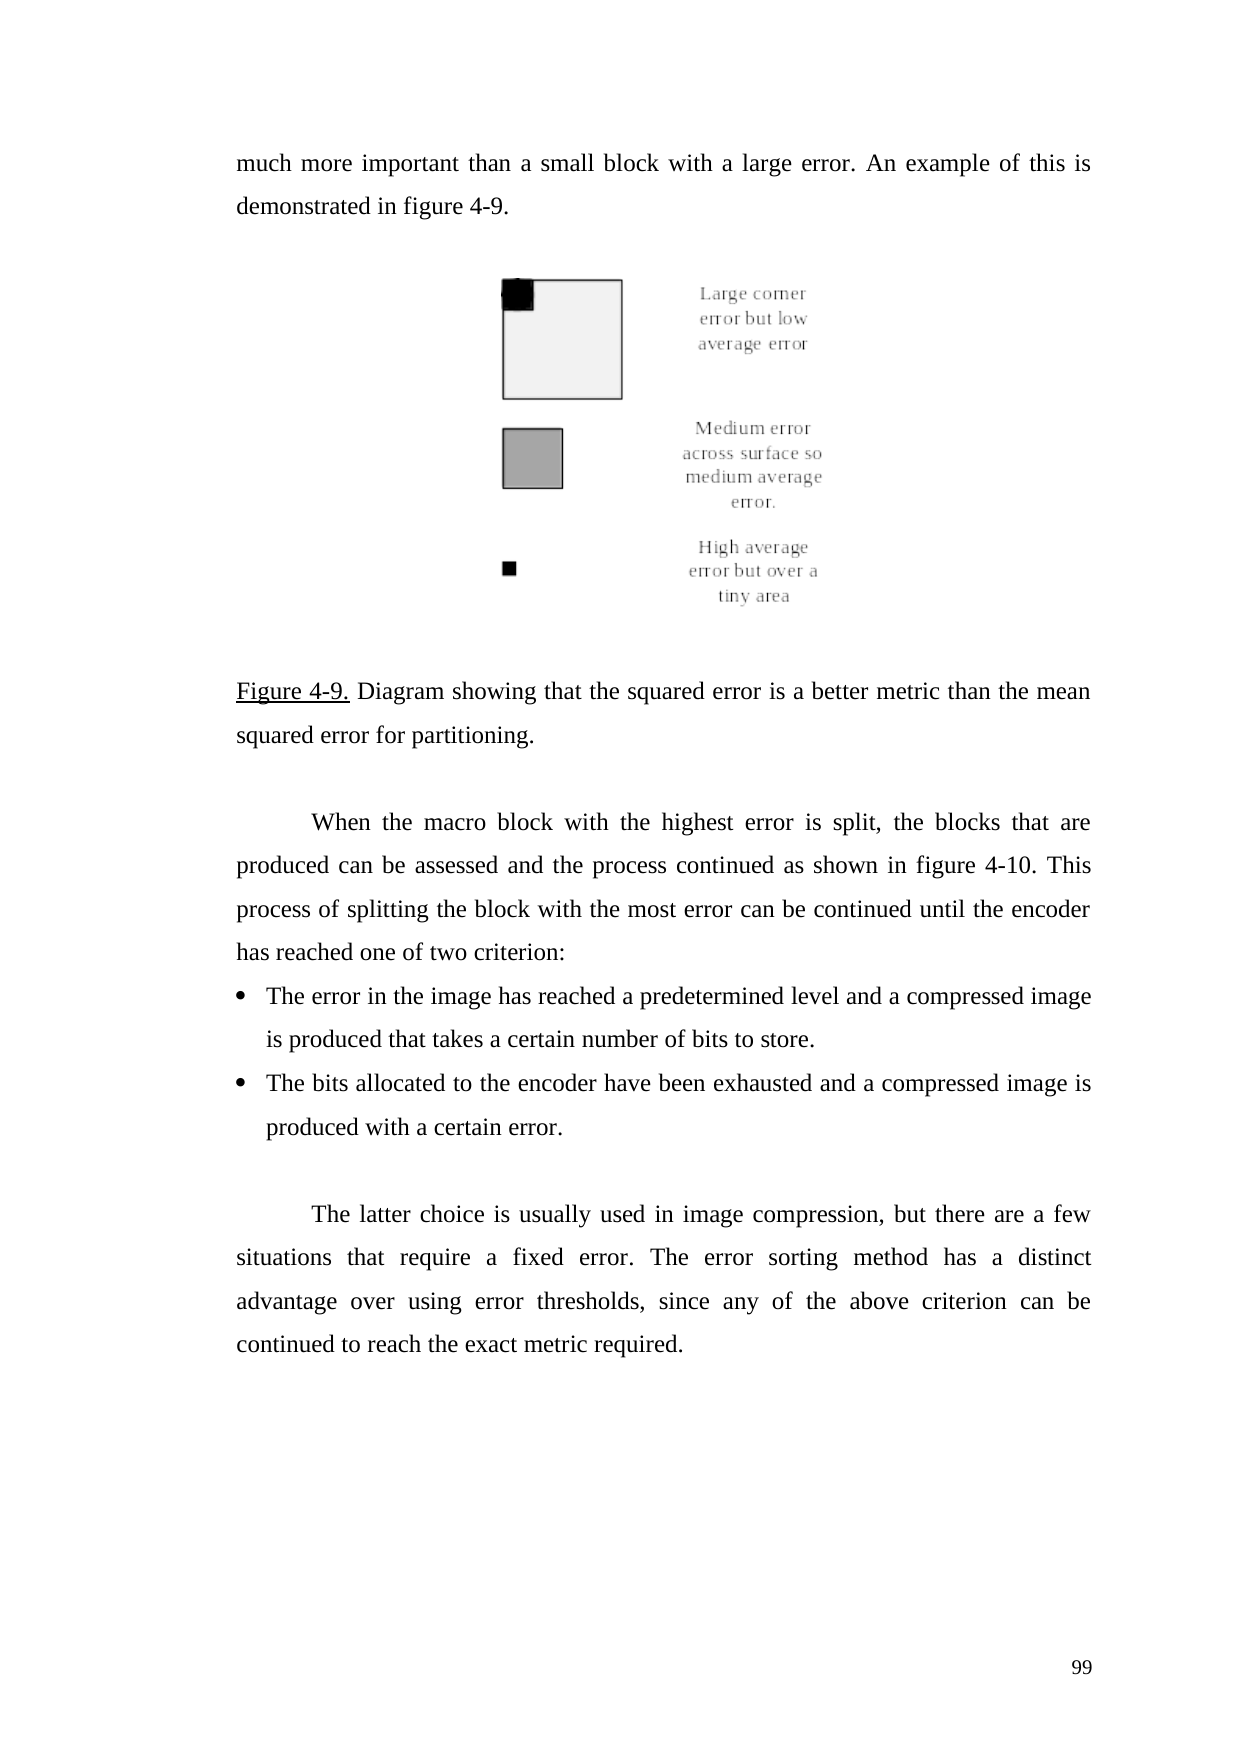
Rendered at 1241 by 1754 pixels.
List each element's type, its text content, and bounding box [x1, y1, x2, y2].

text Figure 4-9. Diagram showing that the squared error is a better metric than the mean squared error for partitioning. [236, 676, 1092, 749]
list The error in the image has reached a predetermined level and a compressed image is produced that takes a certain number of bits to store. [236, 981, 1092, 1053]
list The bits allocated to the encoder have been exhausted and a compressed image is produced with a certain error. [236, 1068, 1092, 1141]
text The latter choice is usually used in image compression, but there are a few situations that require a fixed error. The error sorting method has a distinct advantage over using error thresholds, since any of the above criterion can be continued to reach the exact metric required. [236, 1198, 1092, 1358]
text When the macro block with the highest error is split, the blocks that are produced can be assessed and the process continued as shown in figure 4-10. This process of splitting the block with the most error can be continued until the encoder has reached one of two criterion: [236, 807, 1092, 966]
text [236, 148, 1092, 220]
